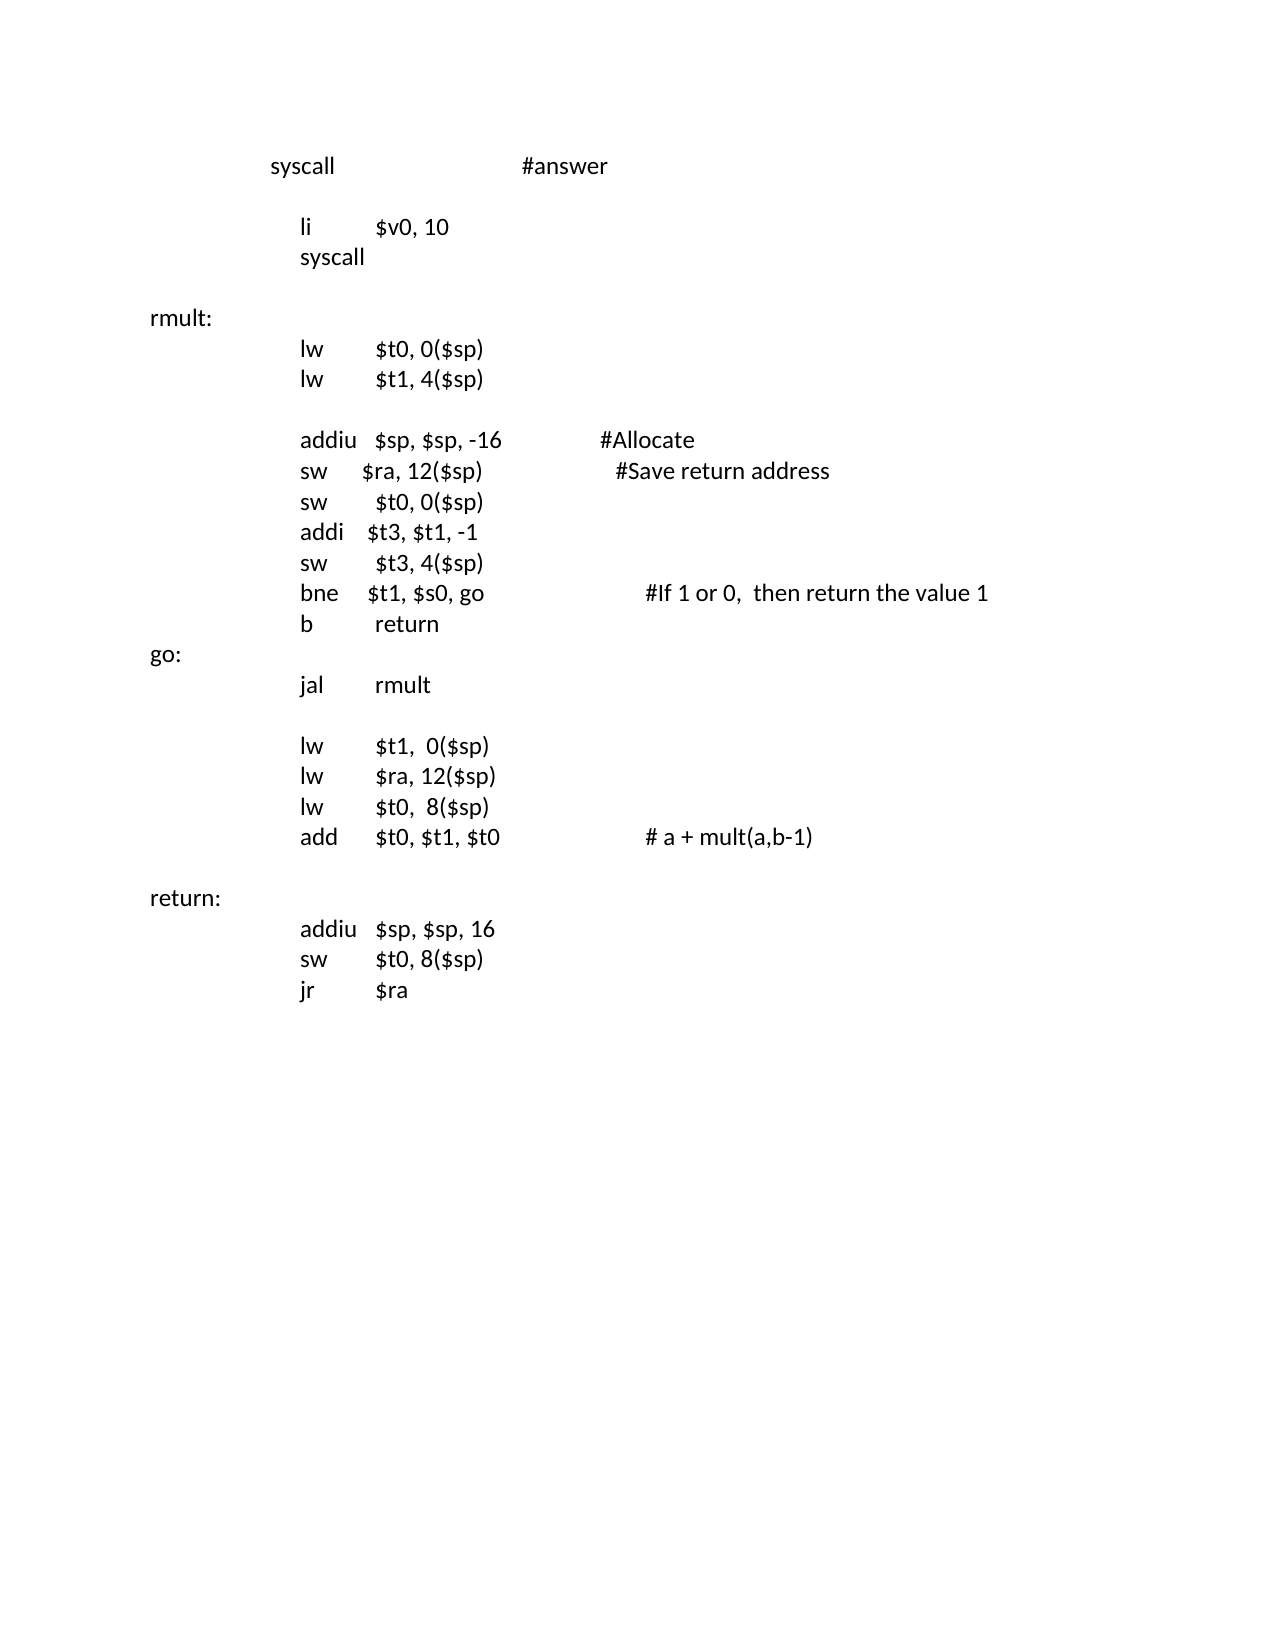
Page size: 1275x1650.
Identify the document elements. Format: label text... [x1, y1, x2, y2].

text sw $t0, 8($sp) [150, 943, 1125, 974]
text rmult: [150, 303, 1125, 333]
text sw $ra, 12($sp) #Save return address [150, 455, 1125, 486]
text sw $t0, 0($sp) [150, 486, 1125, 516]
text syscall [150, 242, 1125, 272]
text jr $ra [150, 974, 1125, 1004]
text lw $t1, 0($sp) [150, 730, 1125, 760]
text jal rmult [150, 669, 1125, 699]
text lw $t0, 0($sp) [150, 333, 1125, 364]
text return: [150, 882, 1125, 913]
text bne $t1, $s0, go #If 1 or 0, then return the value 1 [150, 577, 1125, 608]
text go: [150, 638, 1125, 669]
text syscall #answer [150, 150, 1125, 181]
text lw $t0, 8($sp) [150, 791, 1125, 821]
text add $t0, $t1, $t0 # a + mult(a,b-1) [150, 821, 1125, 852]
text addiu $sp, $sp, 16 [150, 913, 1125, 943]
text addi $t3, $t1, -1 [150, 516, 1125, 547]
text sw $t3, 4($sp) [150, 547, 1125, 577]
text b return [150, 608, 1125, 638]
text lw $t1, 4($sp) [150, 364, 1125, 394]
text addiu $sp, $sp, -16 #Allocate [150, 425, 1125, 455]
text lw $ra, 12($sp) [150, 760, 1125, 791]
text li $v0, 10 [150, 211, 1125, 242]
